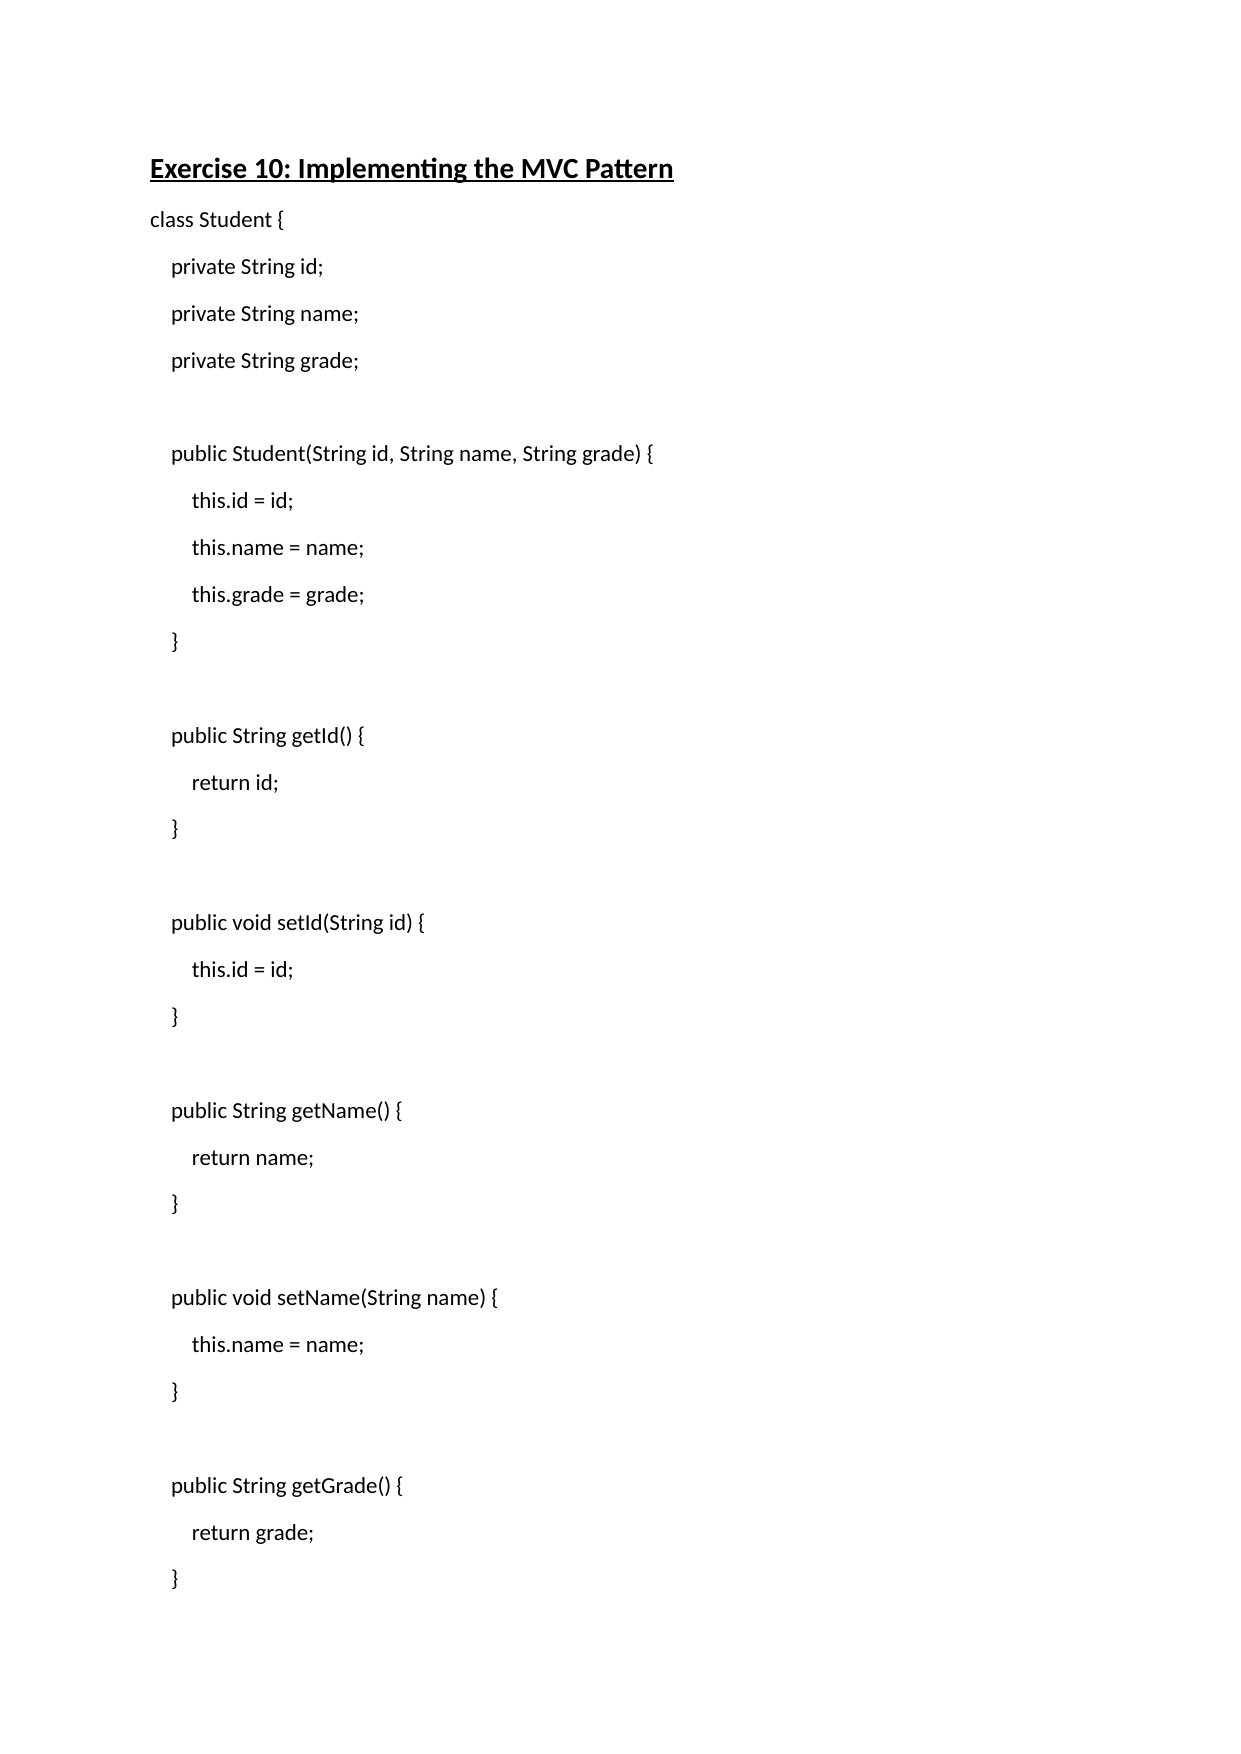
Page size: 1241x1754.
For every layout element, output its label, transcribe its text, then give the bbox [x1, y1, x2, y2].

text this.id = id; [150, 486, 1090, 514]
text private String name; [150, 299, 1090, 327]
text } [150, 1189, 1090, 1217]
text private String id; [150, 252, 1090, 280]
text public Student(String id, String name, String grade) { [150, 439, 1090, 467]
text } [150, 1377, 1090, 1405]
text public void setName(String name) { [150, 1283, 1090, 1311]
text class Student { [150, 205, 1090, 233]
text } [150, 814, 1090, 842]
text this.name = name; [150, 1330, 1090, 1358]
text public String getId() { [150, 721, 1090, 749]
text } [150, 1564, 1090, 1592]
text Exercise 10: Implementing the MVC Pattern [150, 150, 1090, 186]
text return name; [150, 1143, 1090, 1171]
text public String getName() { [150, 1096, 1090, 1124]
text this.grade = grade; [150, 580, 1090, 608]
text } [150, 1002, 1090, 1030]
text return id; [150, 768, 1090, 796]
text public void setId(String id) { [150, 908, 1090, 936]
text private String grade; [150, 346, 1090, 374]
text } [150, 627, 1090, 655]
text this.id = id; [150, 955, 1090, 983]
text this.name = name; [150, 533, 1090, 561]
text return grade; [150, 1518, 1090, 1546]
text public String getGrade() { [150, 1471, 1090, 1499]
